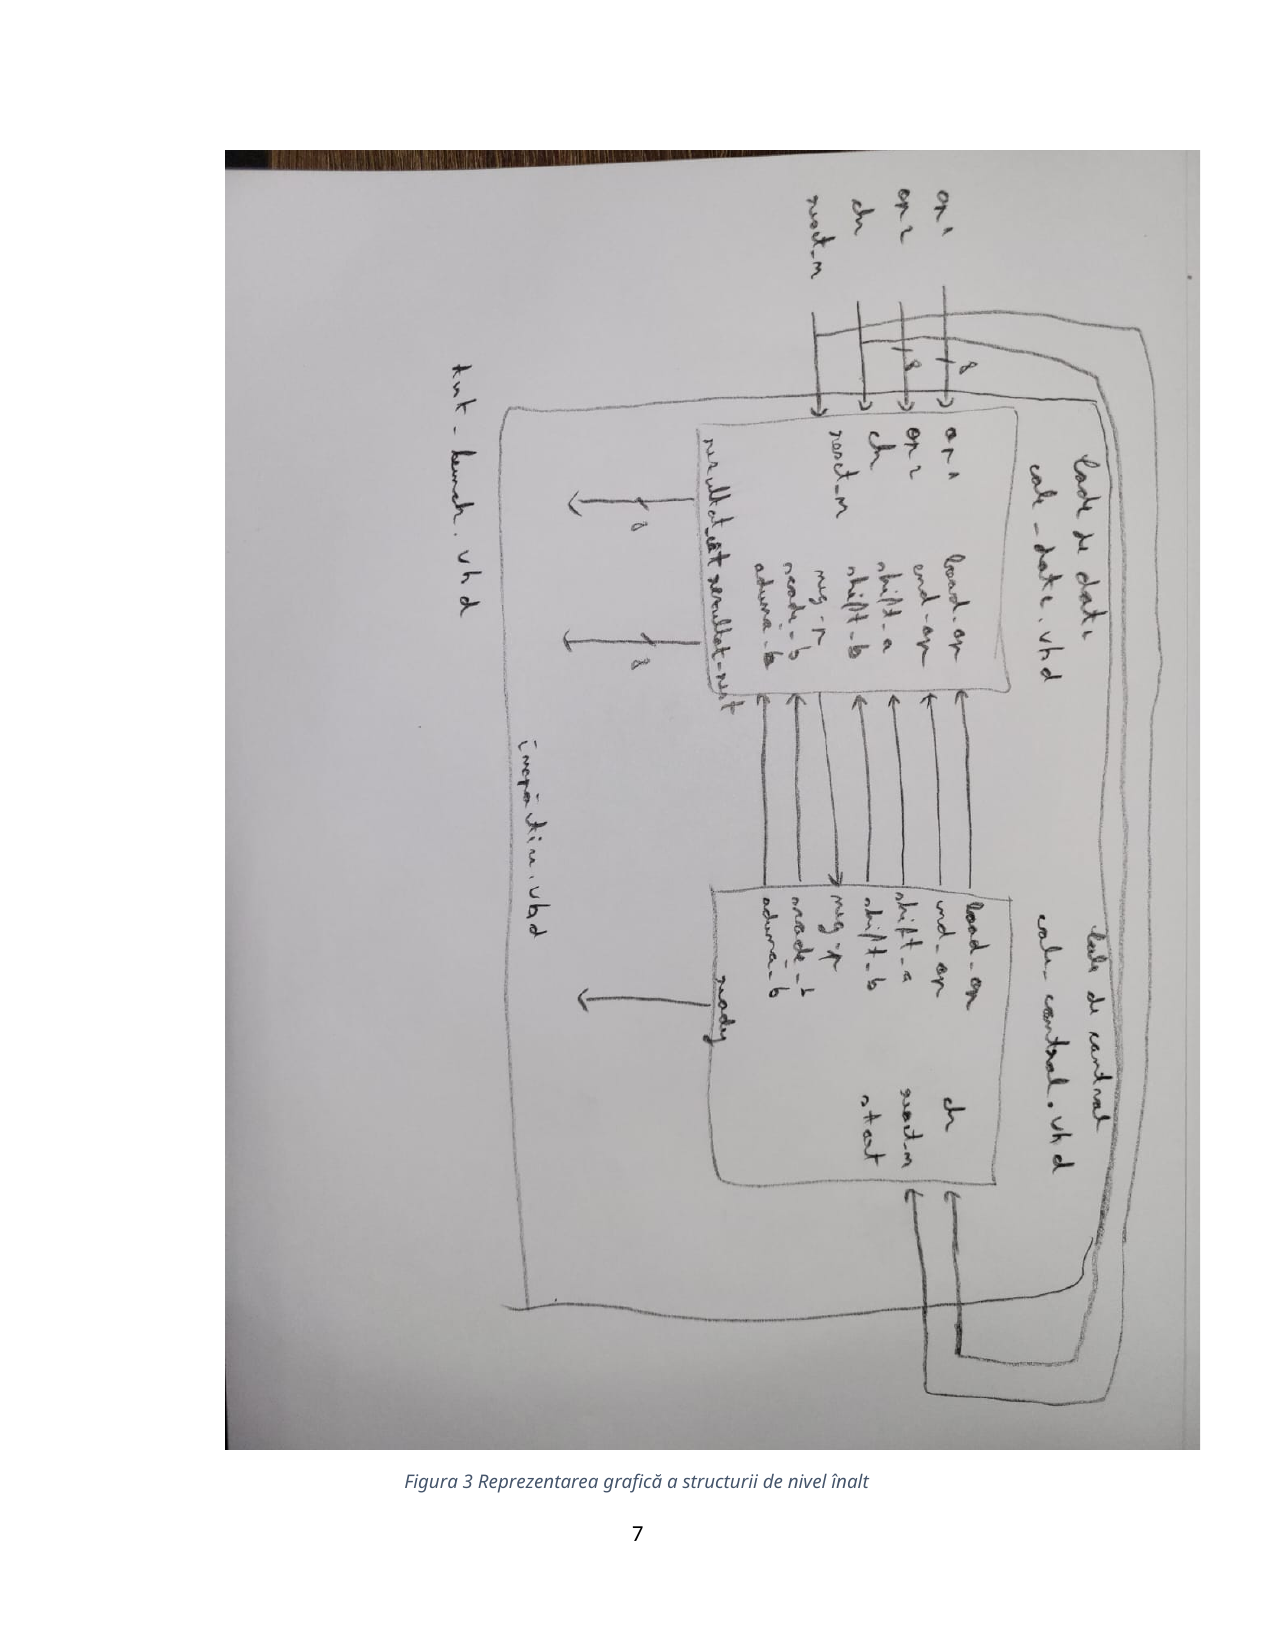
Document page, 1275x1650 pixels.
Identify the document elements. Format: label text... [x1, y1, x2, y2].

text Figura 3 Reprezentarea grafică a structurii de nivel înalt [150, 1469, 1125, 1494]
picture [225, 150, 1200, 1450]
